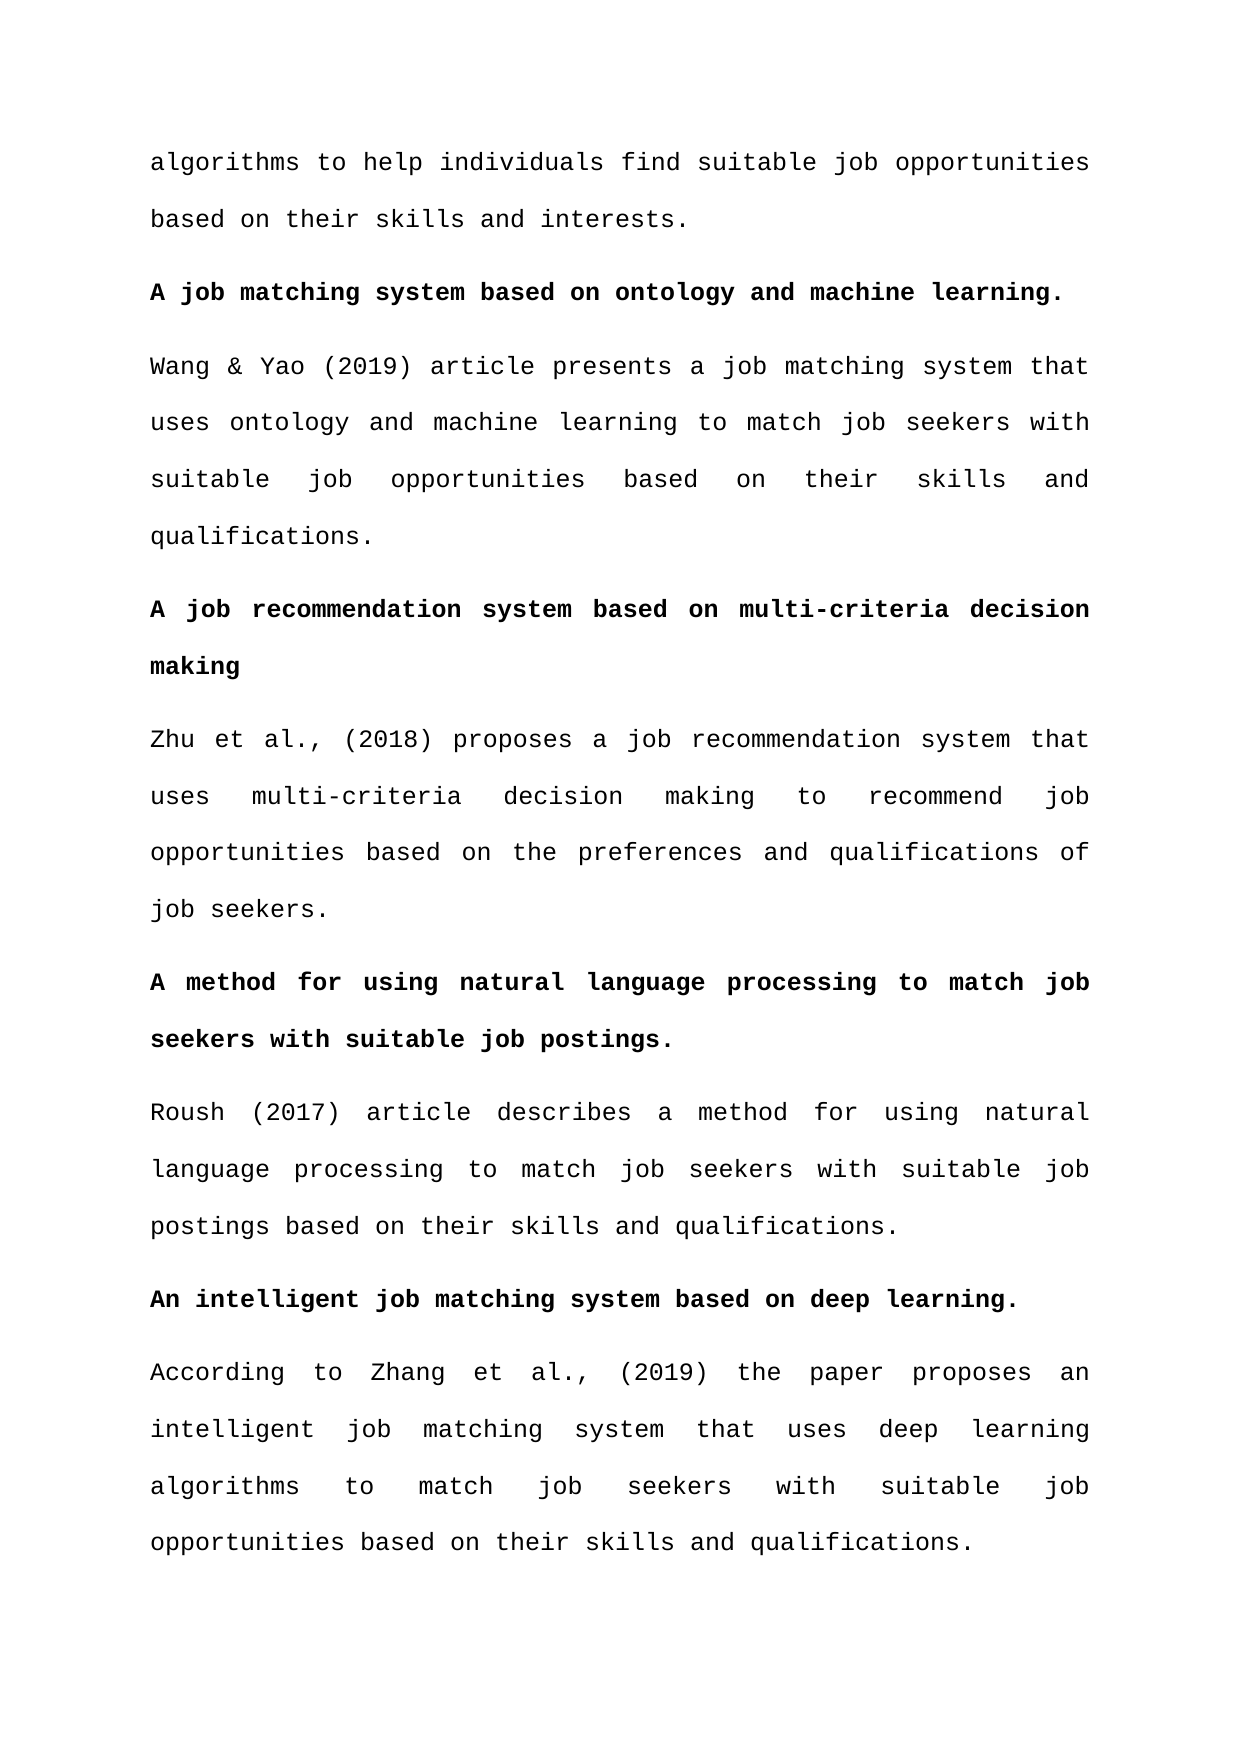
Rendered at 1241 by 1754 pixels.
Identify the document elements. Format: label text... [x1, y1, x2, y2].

text Wang & Yao (2019) article presents a job matching system that uses ontology and machine learning to match job seekers with suitable job opportunities based on their skills and qualifications. [150, 353, 1090, 552]
text A method for using natural language processing to match job seekers with suitable job postings. [150, 970, 1090, 1055]
text According to Zhang et al., (2019) the paper proposes an intelligent job matching system that uses deep learning algorithms to match job seekers with suitable job opportunities based on their skills and qualifications. [150, 1360, 1090, 1558]
text An intelligent job matching system based on deep learning. [150, 1287, 1090, 1315]
text A job matching system based on ontology and machine learning. [150, 280, 1090, 308]
text Zhu et al., (2018) proposes a job recommendation system that uses multi-criteria decision making to recommend job opportunities based on the preferences and qualifications of job seekers. [150, 727, 1090, 925]
text Roush (2017) article describes a method for using natural language processing to match job seekers with suitable job postings based on their skills and qualifications. [150, 1100, 1090, 1242]
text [150, 150, 1090, 235]
text A job recommendation system based on multi-criteria decision making [150, 597, 1090, 682]
